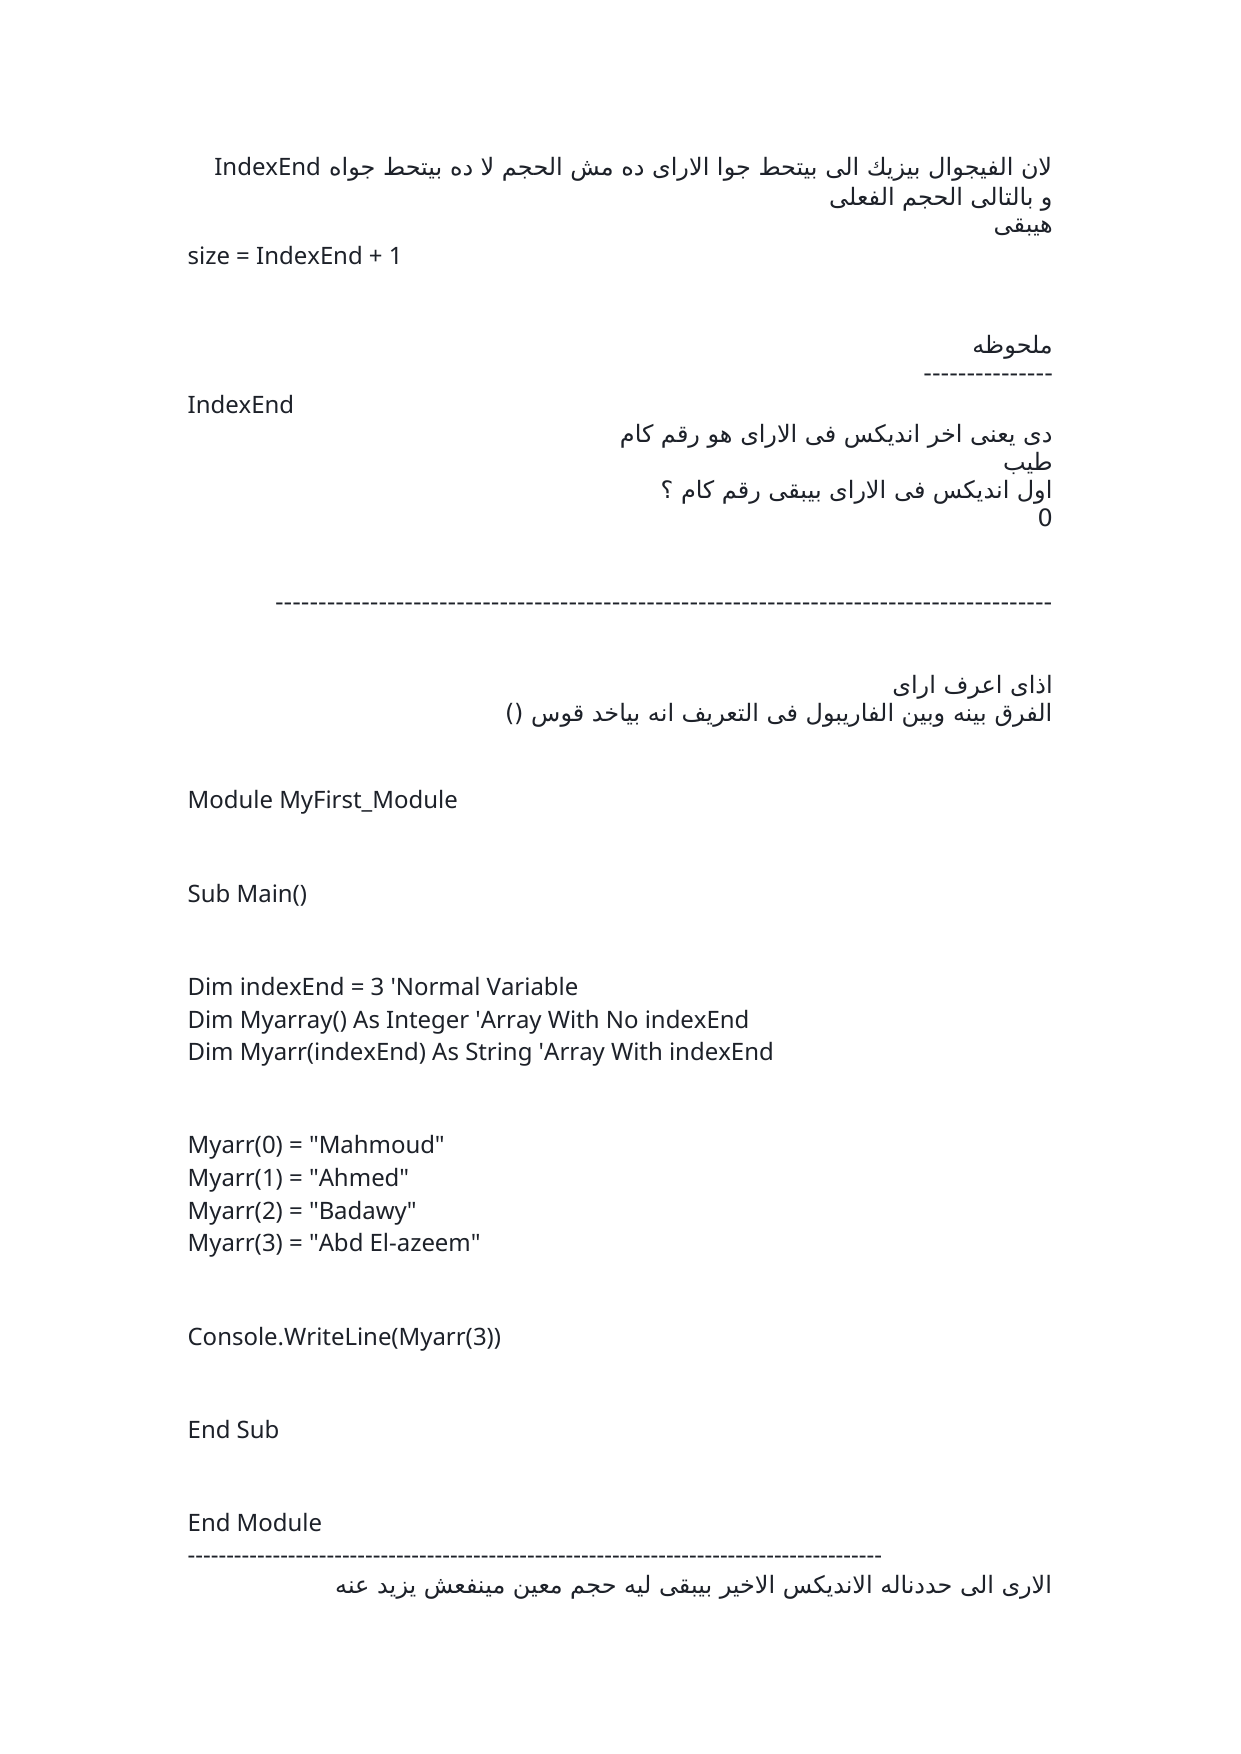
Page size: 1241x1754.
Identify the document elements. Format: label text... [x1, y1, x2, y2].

text اذاى اعرف اراى [187, 672, 1053, 699]
text Sub Main() [187, 877, 1053, 909]
text الفرق بينه وبين الفاريبول فى التعريف انه بياخد قوس () [187, 699, 1053, 727]
text طيب [187, 448, 1053, 476]
text و بالتالى الحجم الفعلى [187, 183, 1053, 211]
text Myarr(3) = "Abd El-azeem" [187, 1226, 1053, 1259]
text --------------- [187, 359, 1053, 387]
text Myarr(0) = "Mahmoud" [187, 1128, 1053, 1161]
text دى يعنى اخر انديكس فى الاراى هو رقم كام [187, 420, 1053, 448]
text 0 [187, 504, 1053, 532]
text Module MyFirst_Module [187, 783, 1053, 816]
text اول انديكس فى الاراى بيبقى رقم كام ؟ [187, 476, 1053, 504]
text ------------------------------------------------------------------------------------------ [187, 588, 1053, 616]
text Myarr(2) = "Badawy" [187, 1193, 1053, 1226]
text End Module [187, 1506, 1053, 1538]
text Dim indexEnd = 3 'Normal Variable [187, 970, 1053, 1002]
text لان الفيجوال بيزيك الى بيتحط جوا الاراى ده مش الحجم لا ده بيتحط جواه IndexEnd [187, 150, 1053, 183]
text ------------------------------------------------------------------------------------------ [187, 1538, 1053, 1571]
text End Sub [187, 1412, 1053, 1445]
text الارى الى حددناله الانديكس الاخير بيبقى ليه حجم معين مينفعش يزيد عنه [187, 1571, 1053, 1599]
text IndexEnd [187, 387, 1053, 420]
text ملحوظه [187, 332, 1053, 359]
text هيبقى [187, 211, 1053, 238]
text Console.WriteLine(Myarr(3)) [187, 1319, 1053, 1352]
text Dim Myarray() As Integer 'Array With No indexEnd [187, 1002, 1053, 1035]
text size = IndexEnd + 1 [187, 238, 1053, 271]
text Dim Myarr(indexEnd) As String 'Array With indexEnd [187, 1035, 1053, 1068]
text Myarr(1) = "Ahmed" [187, 1161, 1053, 1193]
